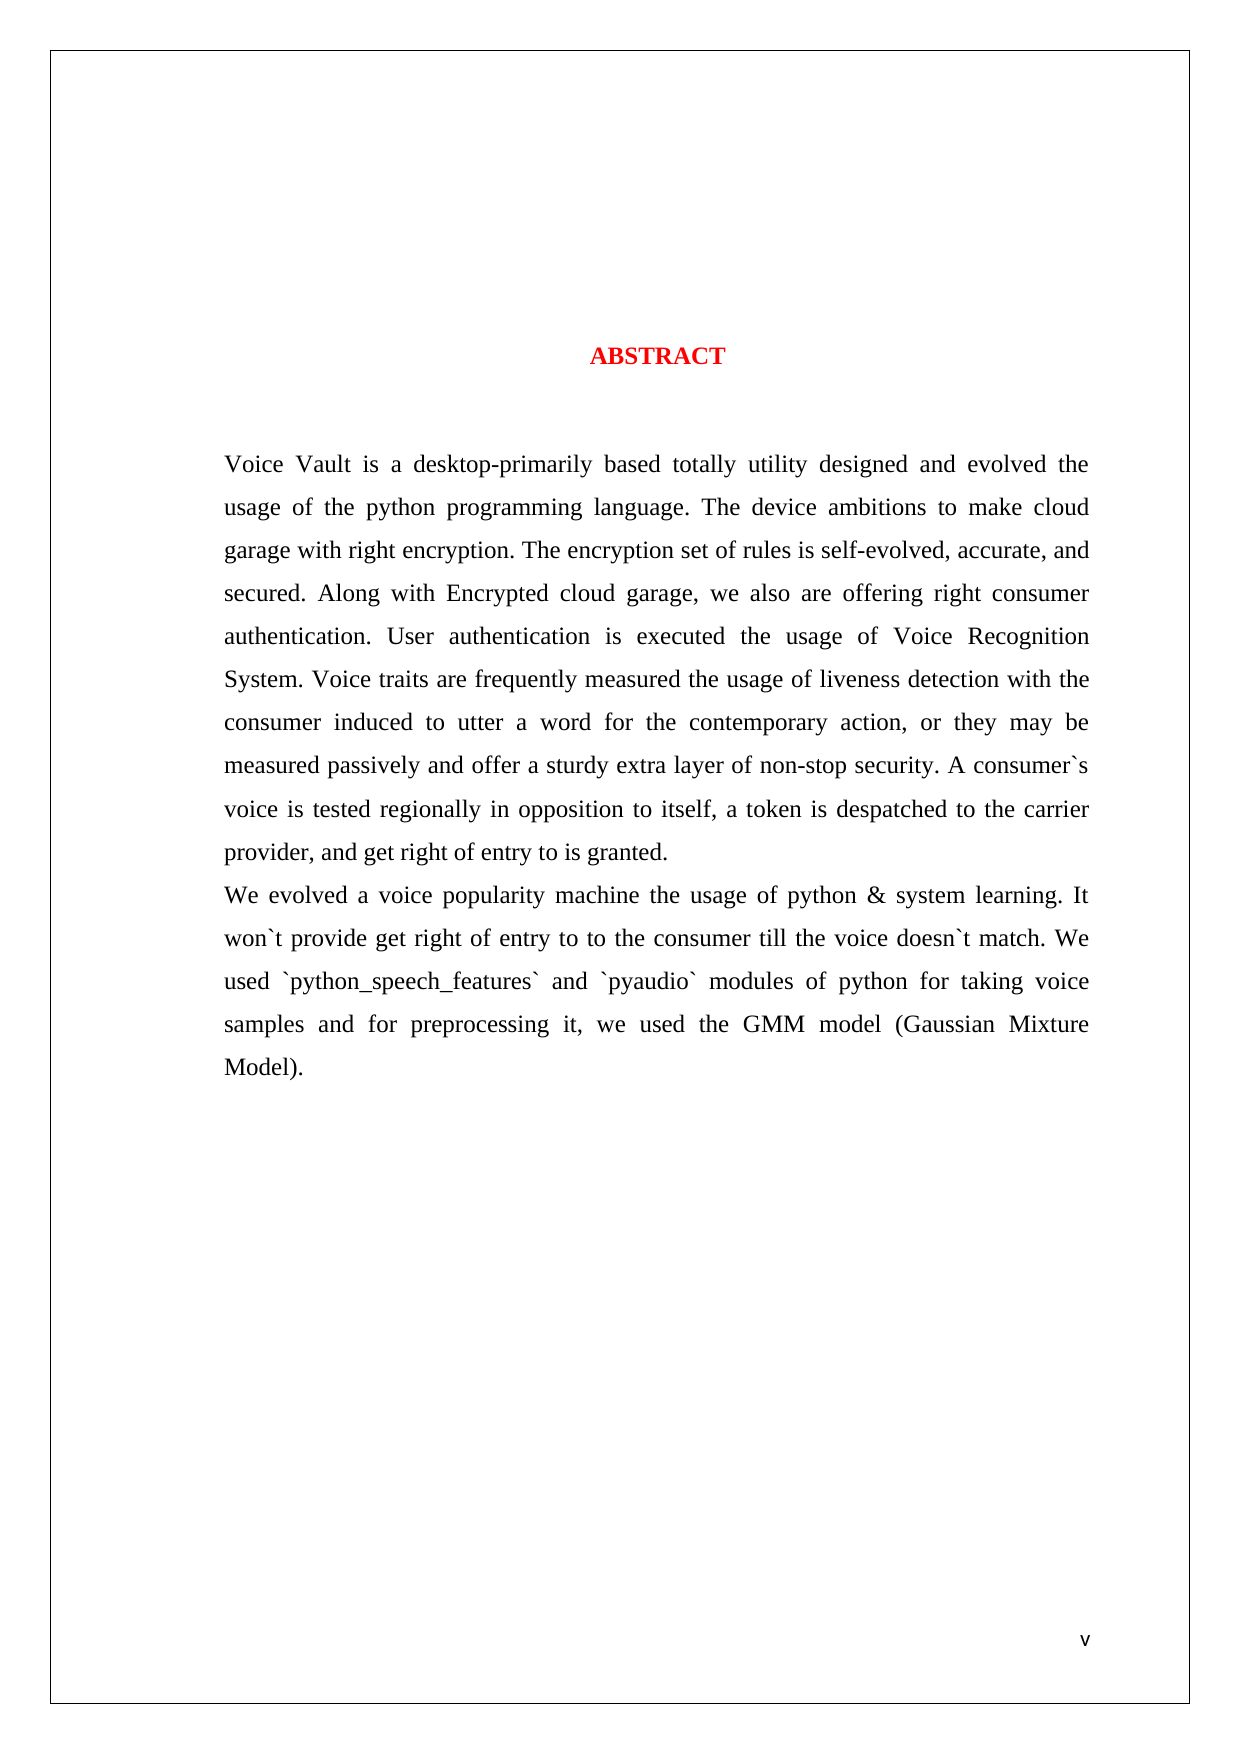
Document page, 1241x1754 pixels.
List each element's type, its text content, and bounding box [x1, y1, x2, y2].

text Voice Vault is a desktop-primarily based totally utility designed and evolved the usage of the python programming language. The device ambitions to make cloud garage with right encryption. The encryption set of rules is self-evolved, accurate, and secured. Along with Encrypted cloud garage, we also are offering right consumer authentication. User authentication is executed the usage of Voice Recognition System. Voice traits are frequently measured the usage of liveness detection with the consumer induced to utter a word for the contemporary action, or they may be measured passively and offer a sturdy extra layer of non-stop security. A consumer`s voice is tested regionally in opposition to itself, a token is despatched to the carrier provider, and get right of entry to is granted. [224, 449, 1090, 866]
text We evolved a voice popularity machine the usage of python & system learning. It won`t provide get right of entry to to the consumer till the voice doesn`t match. We used `python_speech_features` and `pyaudio` modules of python for taking voice samples and for preprocessing it, we used the GMM model (Gaussian Mixture Model). [224, 880, 1090, 1081]
text ABSTRACT [225, 341, 1090, 369]
